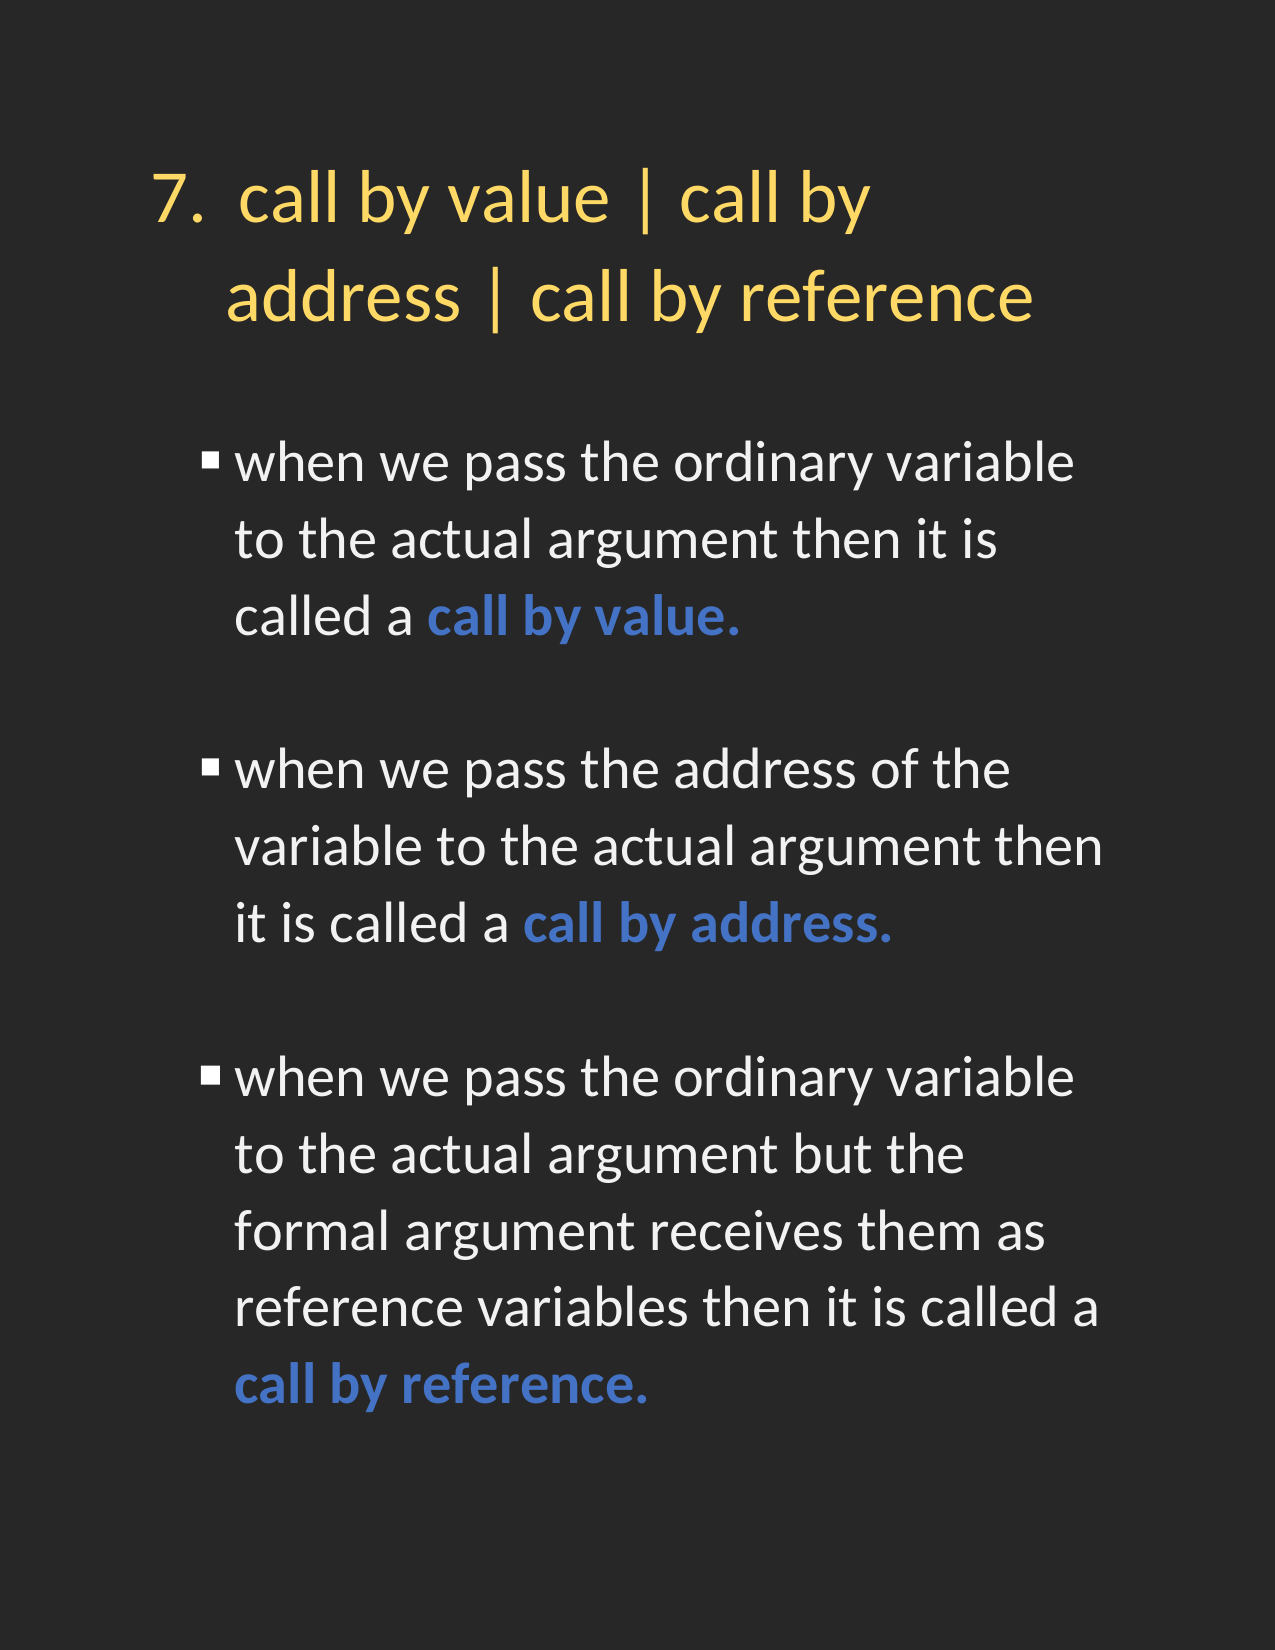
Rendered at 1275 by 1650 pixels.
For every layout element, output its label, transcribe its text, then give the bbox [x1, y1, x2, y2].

list when we pass the ordinary variable to the actual argument then it is called a call by value. [197, 424, 1125, 649]
list call by value | call by address | call by reference [150, 150, 1125, 340]
list when we pass the address of the variable to the actual argument then it is called a call by address. [197, 732, 1125, 957]
list when we pass the ordinary variable to the actual argument but the formal argument receives them as reference variables then it is called a call by reference. [197, 1039, 1125, 1418]
